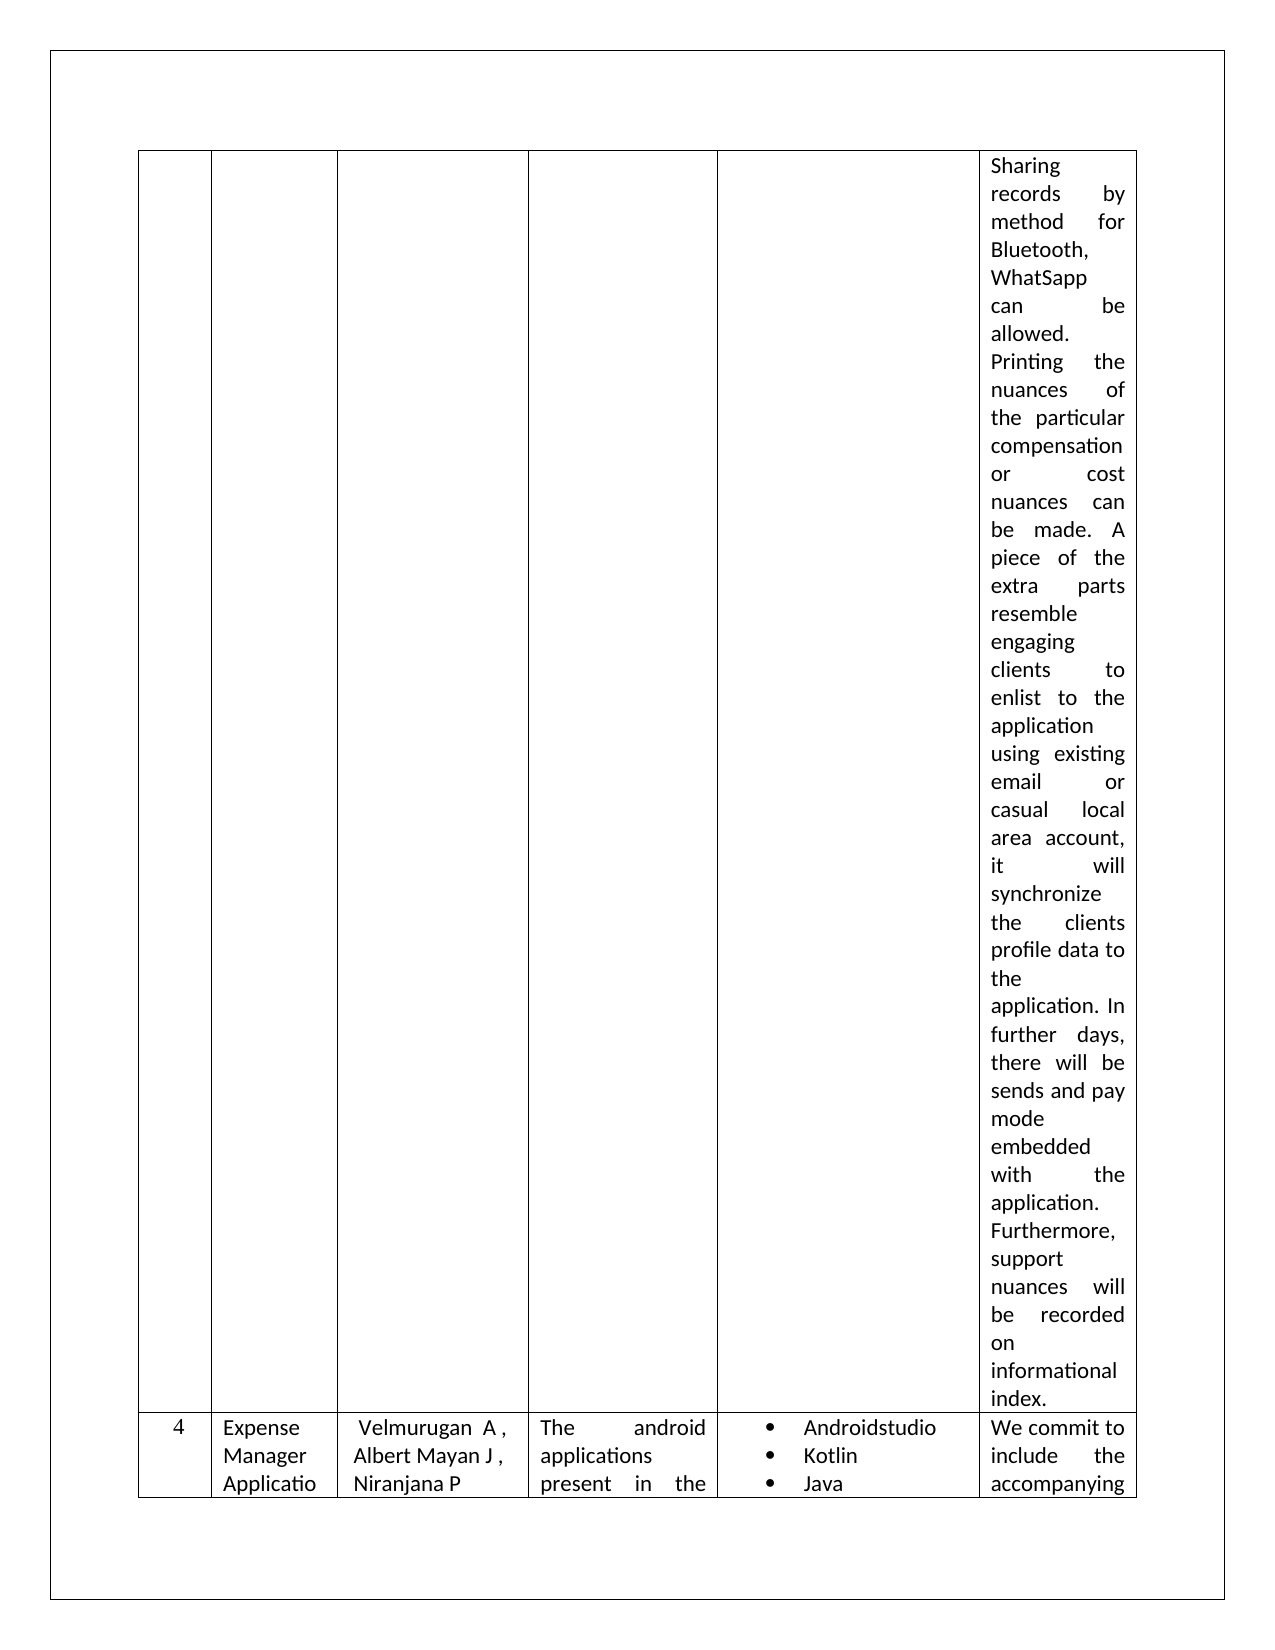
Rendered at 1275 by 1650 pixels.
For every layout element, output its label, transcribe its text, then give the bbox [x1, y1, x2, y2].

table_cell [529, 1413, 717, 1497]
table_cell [718, 1413, 979, 1497]
table_cell 4 [139, 1413, 211, 1497]
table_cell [338, 1413, 528, 1497]
table_cell 3 [139, 151, 211, 1412]
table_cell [980, 151, 1136, 1412]
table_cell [338, 151, 528, 1412]
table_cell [212, 1413, 337, 1497]
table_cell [980, 1413, 1136, 1497]
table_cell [212, 151, 337, 1412]
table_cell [718, 151, 979, 1412]
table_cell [529, 151, 717, 1412]
